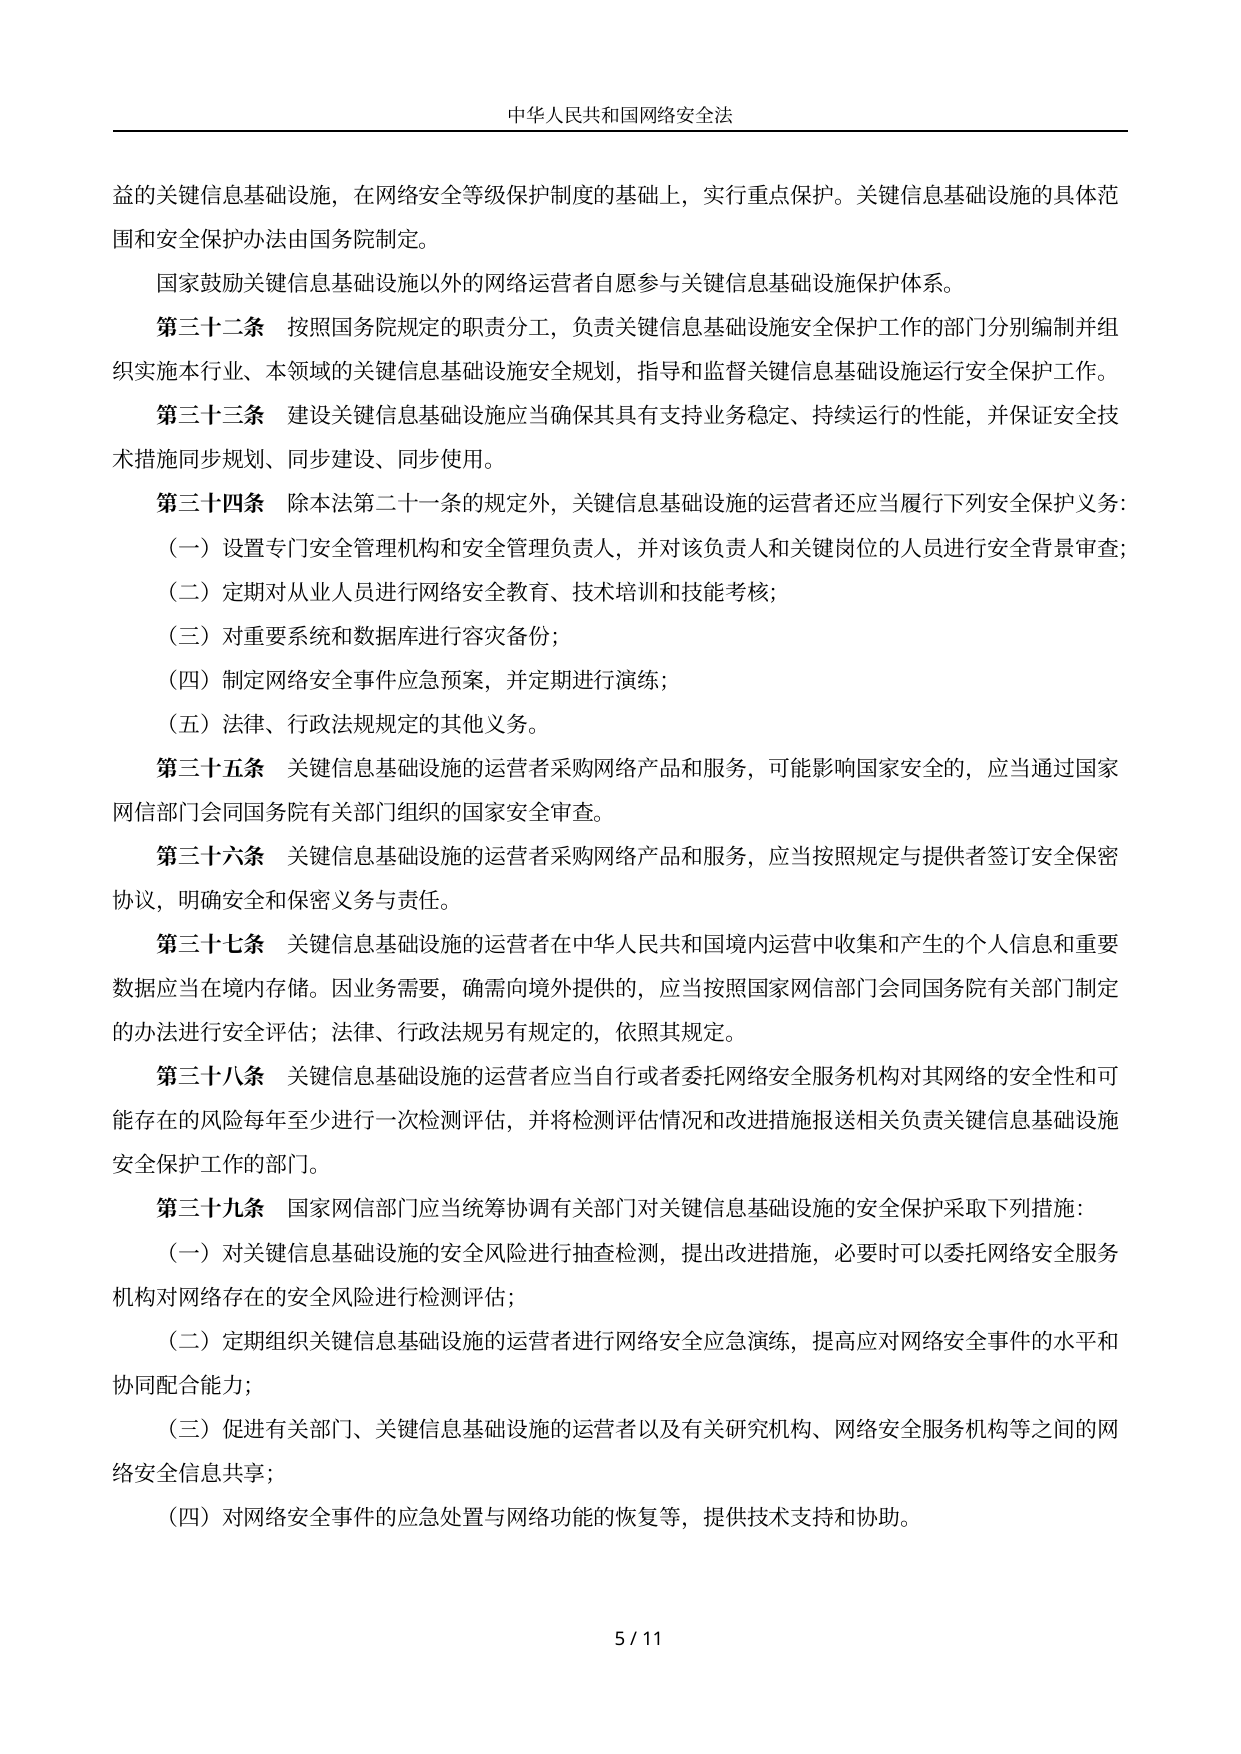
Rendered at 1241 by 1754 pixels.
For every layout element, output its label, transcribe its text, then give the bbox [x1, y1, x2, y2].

text 国家鼓励关键信息基础设施以外的网络运营者自愿参与关键信息基础设施保护体系。 [112, 260, 1128, 304]
text 第三十四条 除本法第二十一条的规定外，关键信息基础设施的运营者还应当履行下列安全保护义务： [112, 480, 1128, 524]
text （四）制定网络安全事件应急预案，并定期进行演练； [112, 657, 1128, 701]
text （二）定期对从业人员进行网络安全教育、技术培训和技能考核； [112, 568, 1128, 613]
text （一）对关键信息基础设施的安全风险进行抽查检测，提出改进措施，必要时可以委托网络安全服务机构对网络存在的安全风险进行检测评估； [112, 1229, 1128, 1318]
text （二）定期组织关键信息基础设施的运营者进行网络安全应急演练，提高应对网络安全事件的水平和协同配合能力； [112, 1318, 1128, 1406]
text 第三十六条 关键信息基础设施的运营者采购网络产品和服务，应当按照规定与提供者签订安全保密协议，明确安全和保密义务与责任。 [112, 833, 1128, 921]
text 第三十二条 按照国务院规定的职责分工，负责关键信息基础设施安全保护工作的部门分别编制并组织实施本行业、本领域的关键信息基础设施安全规划，指导和监督关键信息基础设施运行安全保护工作。 [112, 304, 1128, 392]
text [112, 172, 1128, 260]
text 第三十九条 国家网信部门应当统筹协调有关部门对关键信息基础设施的安全保护采取下列措施： [112, 1185, 1128, 1229]
text 第三十五条 关键信息基础设施的运营者采购网络产品和服务，可能影响国家安全的，应当通过国家网信部门会同国务院有关部门组织的国家安全审查。 [112, 745, 1128, 833]
text 第三十三条 建设关键信息基础设施应当确保其具有支持业务稳定、持续运行的性能，并保证安全技术措施同步规划、同步建设、同步使用。 [112, 392, 1128, 480]
text 第三十八条 关键信息基础设施的运营者应当自行或者委托网络安全服务机构对其网络的安全性和可能存在的风险每年至少进行一次检测评估，并将检测评估情况和改进措施报送相关负责关键信息基础设施安全保护工作的部门。 [112, 1053, 1128, 1185]
text 第三十七条 关键信息基础设施的运营者在中华人民共和国境内运营中收集和产生的个人信息和重要数据应当在境内存储。因业务需要，确需向境外提供的，应当按照国家网信部门会同国务院有关部门制定的办法进行安全评估；法律、行政法规另有规定的，依照其规定。 [112, 921, 1128, 1053]
text （四）对网络安全事件的应急处置与网络功能的恢复等，提供技术支持和协助。 [112, 1494, 1128, 1538]
text （一）设置专门安全管理机构和安全管理负责人，并对该负责人和关键岗位的人员进行安全背景审查； [112, 524, 1128, 568]
text （三）对重要系统和数据库进行容灾备份； [112, 613, 1128, 657]
text （五）法律、行政法规规定的其他义务。 [112, 701, 1128, 745]
text （三）促进有关部门、关键信息基础设施的运营者以及有关研究机构、网络安全服务机构等之间的网络安全信息共享； [112, 1406, 1128, 1494]
